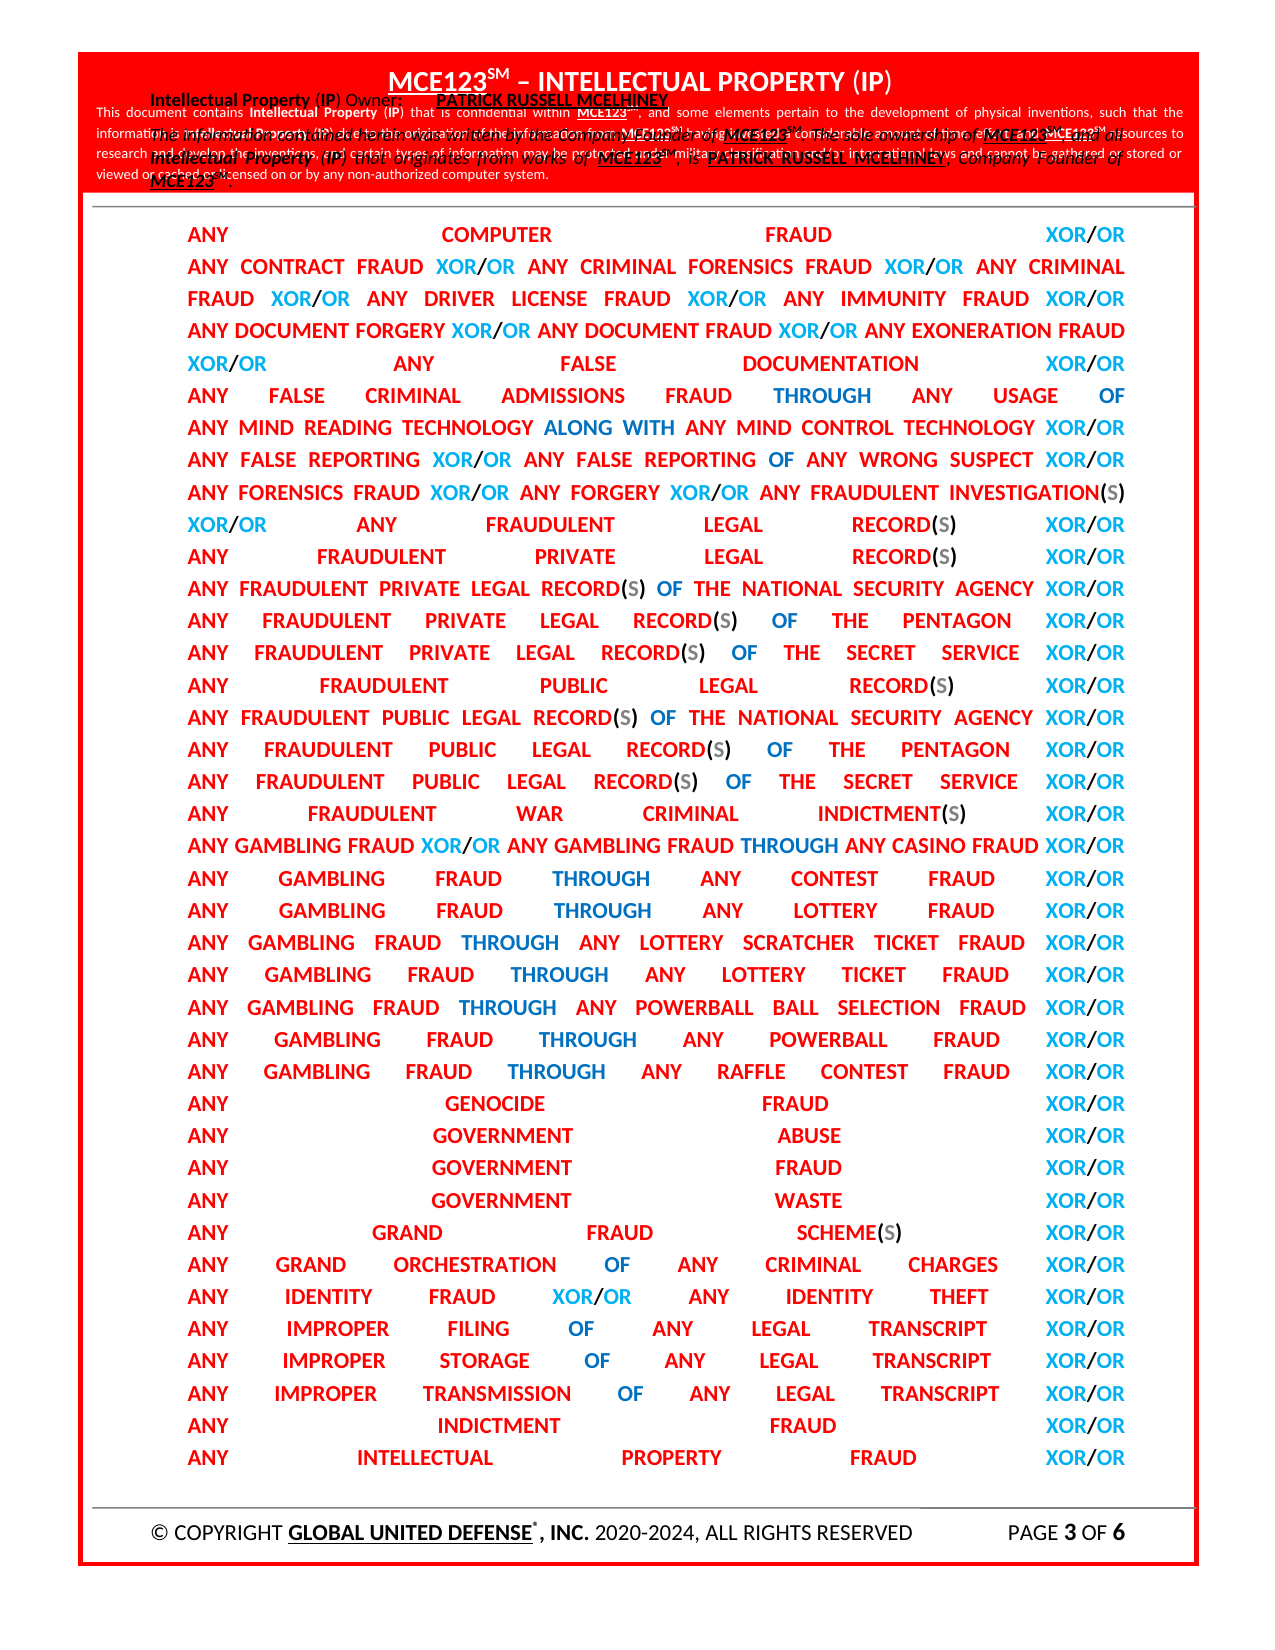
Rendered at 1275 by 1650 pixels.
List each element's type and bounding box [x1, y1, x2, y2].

text [187, 220, 1125, 1471]
